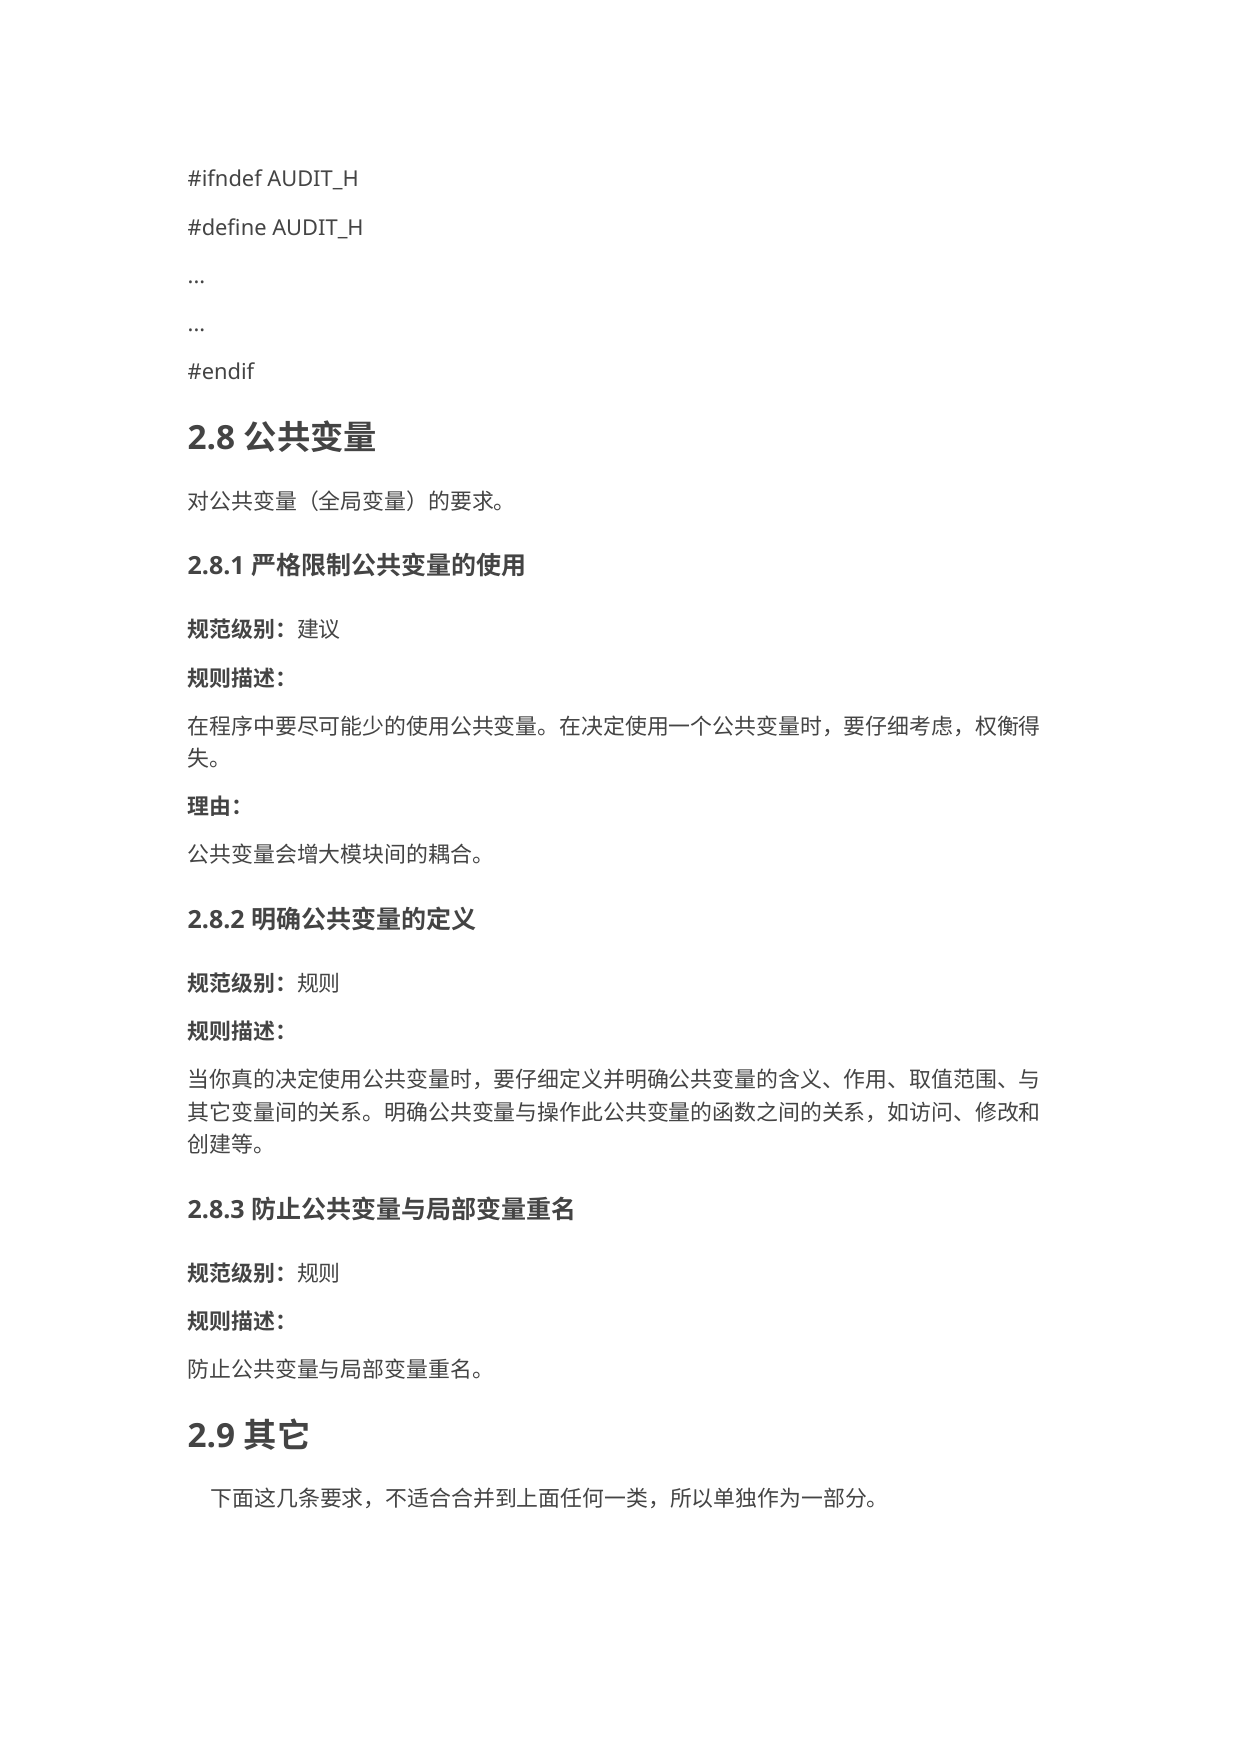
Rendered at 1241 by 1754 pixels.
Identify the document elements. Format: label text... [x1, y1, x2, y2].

text 当你真的决定使用公共变量时，要仔细定义并明确公共变量的含义、作用、取值范围、与其它变量间的关系。明确公共变量与操作此公共变量的函数之间的关系，如访问、修改和创建等。 [187, 1062, 1053, 1159]
text 防止公共变量与局部变量重名。 [187, 1352, 1053, 1384]
text 规则描述： [187, 660, 1053, 693]
text 2.8.3 防止公共变量与局部变量重名 [187, 1175, 1053, 1240]
text 规则描述： [187, 1304, 1053, 1336]
text ... [187, 306, 1053, 339]
text 规范级别：规则 [187, 966, 1053, 998]
text 公共变量会增大模块间的耦合。 [187, 837, 1053, 869]
text 下面这几条要求，不适合合并到上面任何一类，所以单独作为一部分。 [187, 1481, 1053, 1513]
text 2.8.1 严格限制公共变量的使用 [187, 531, 1053, 596]
text 2.8.2 明确公共变量的定义 [187, 885, 1053, 950]
text ... [187, 258, 1053, 291]
text 规范级别：规则 [187, 1256, 1053, 1288]
text 2.8 公共变量 [187, 403, 1053, 468]
text #endif [187, 354, 1053, 387]
text 对公共变量（全局变量）的要求。 [187, 483, 1053, 516]
text 2.9 其它 [187, 1400, 1053, 1465]
text 规范级别：建议 [187, 612, 1053, 644]
text 理由： [187, 789, 1053, 821]
text 规则描述： [187, 1014, 1053, 1046]
text #ifndef AUDIT_H [187, 162, 1053, 194]
text 在程序中要尽可能少的使用公共变量。在决定使用一个公共变量时，要仔细考虑，权衡得失。 [187, 708, 1053, 773]
text #define AUDIT_H [187, 210, 1053, 243]
